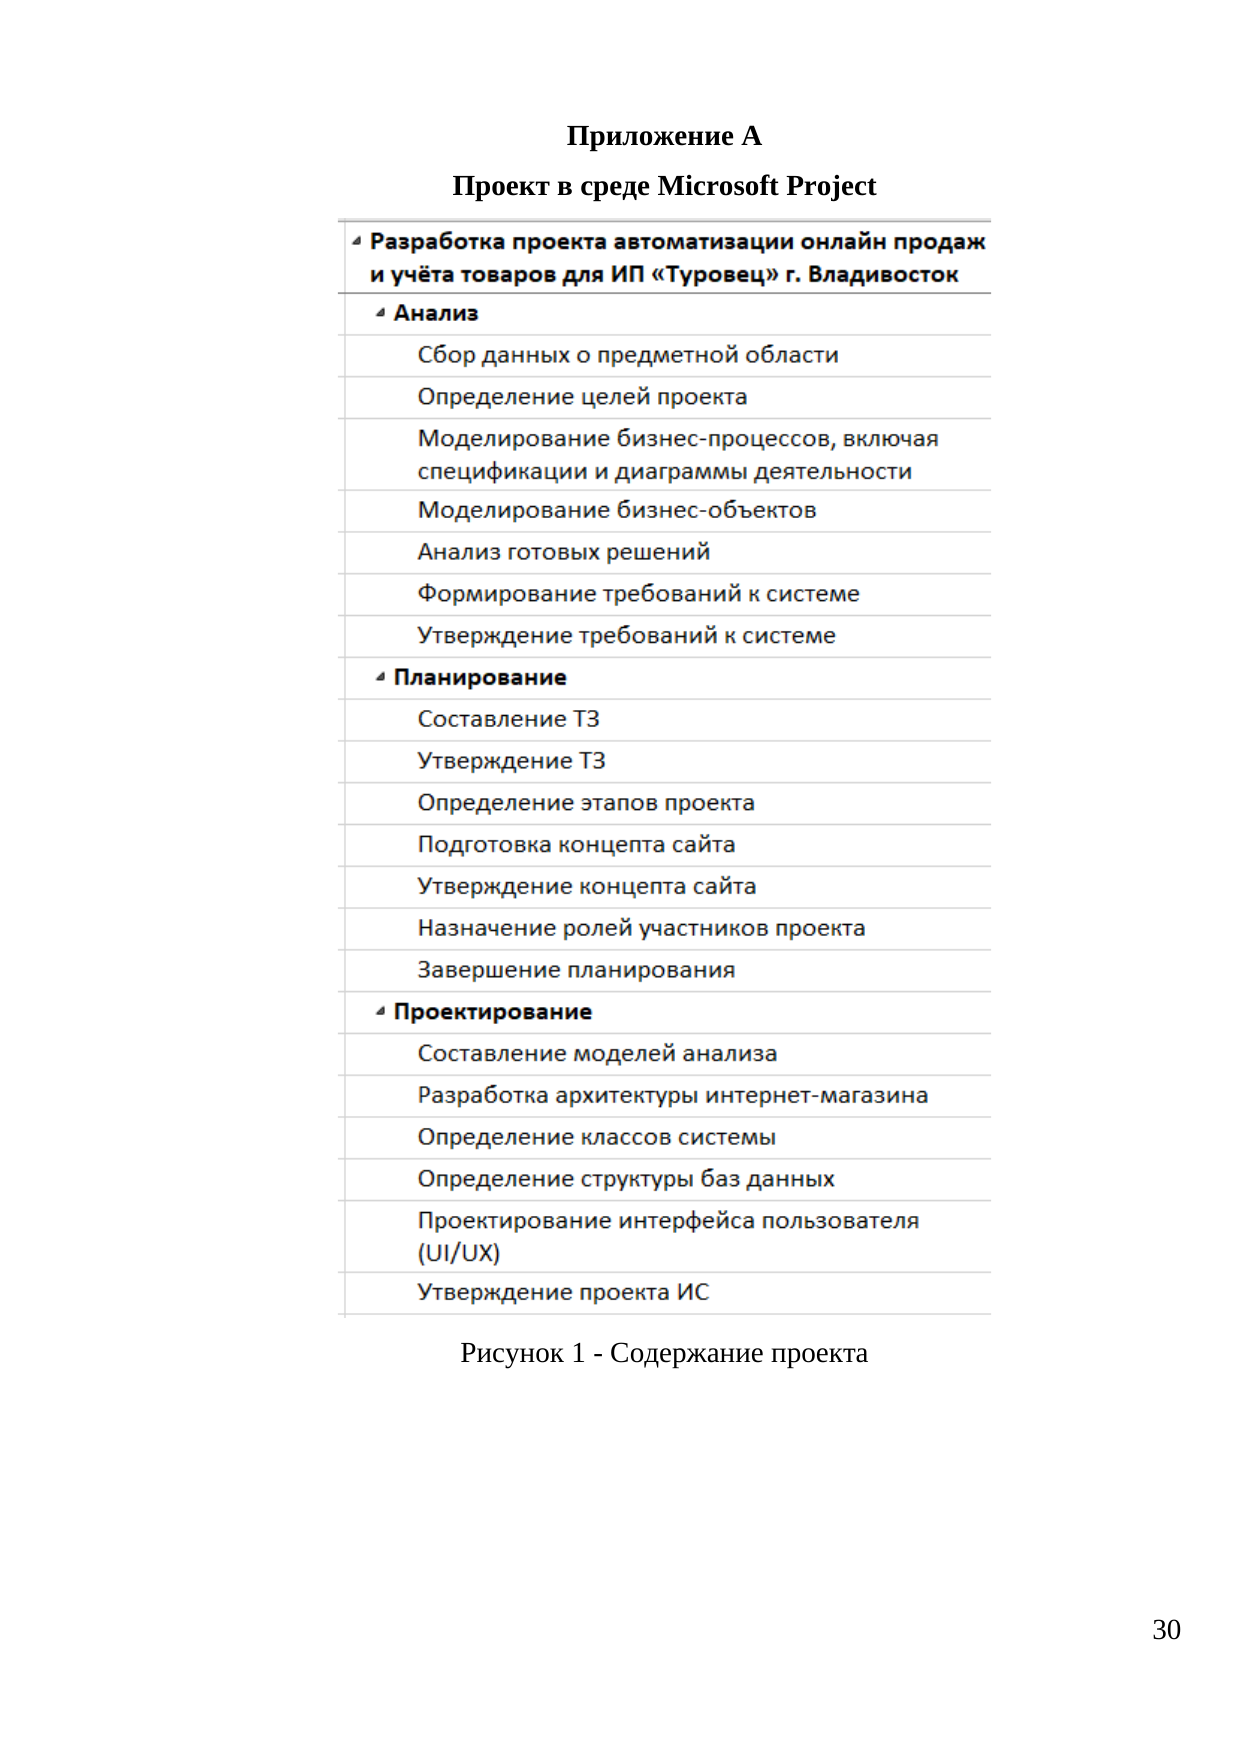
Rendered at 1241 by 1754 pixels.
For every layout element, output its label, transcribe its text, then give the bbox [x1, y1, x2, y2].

picture [337, 218, 992, 1318]
text Проект в среде Microsoft Project [148, 168, 1181, 202]
list Приложение А [148, 118, 1181, 152]
